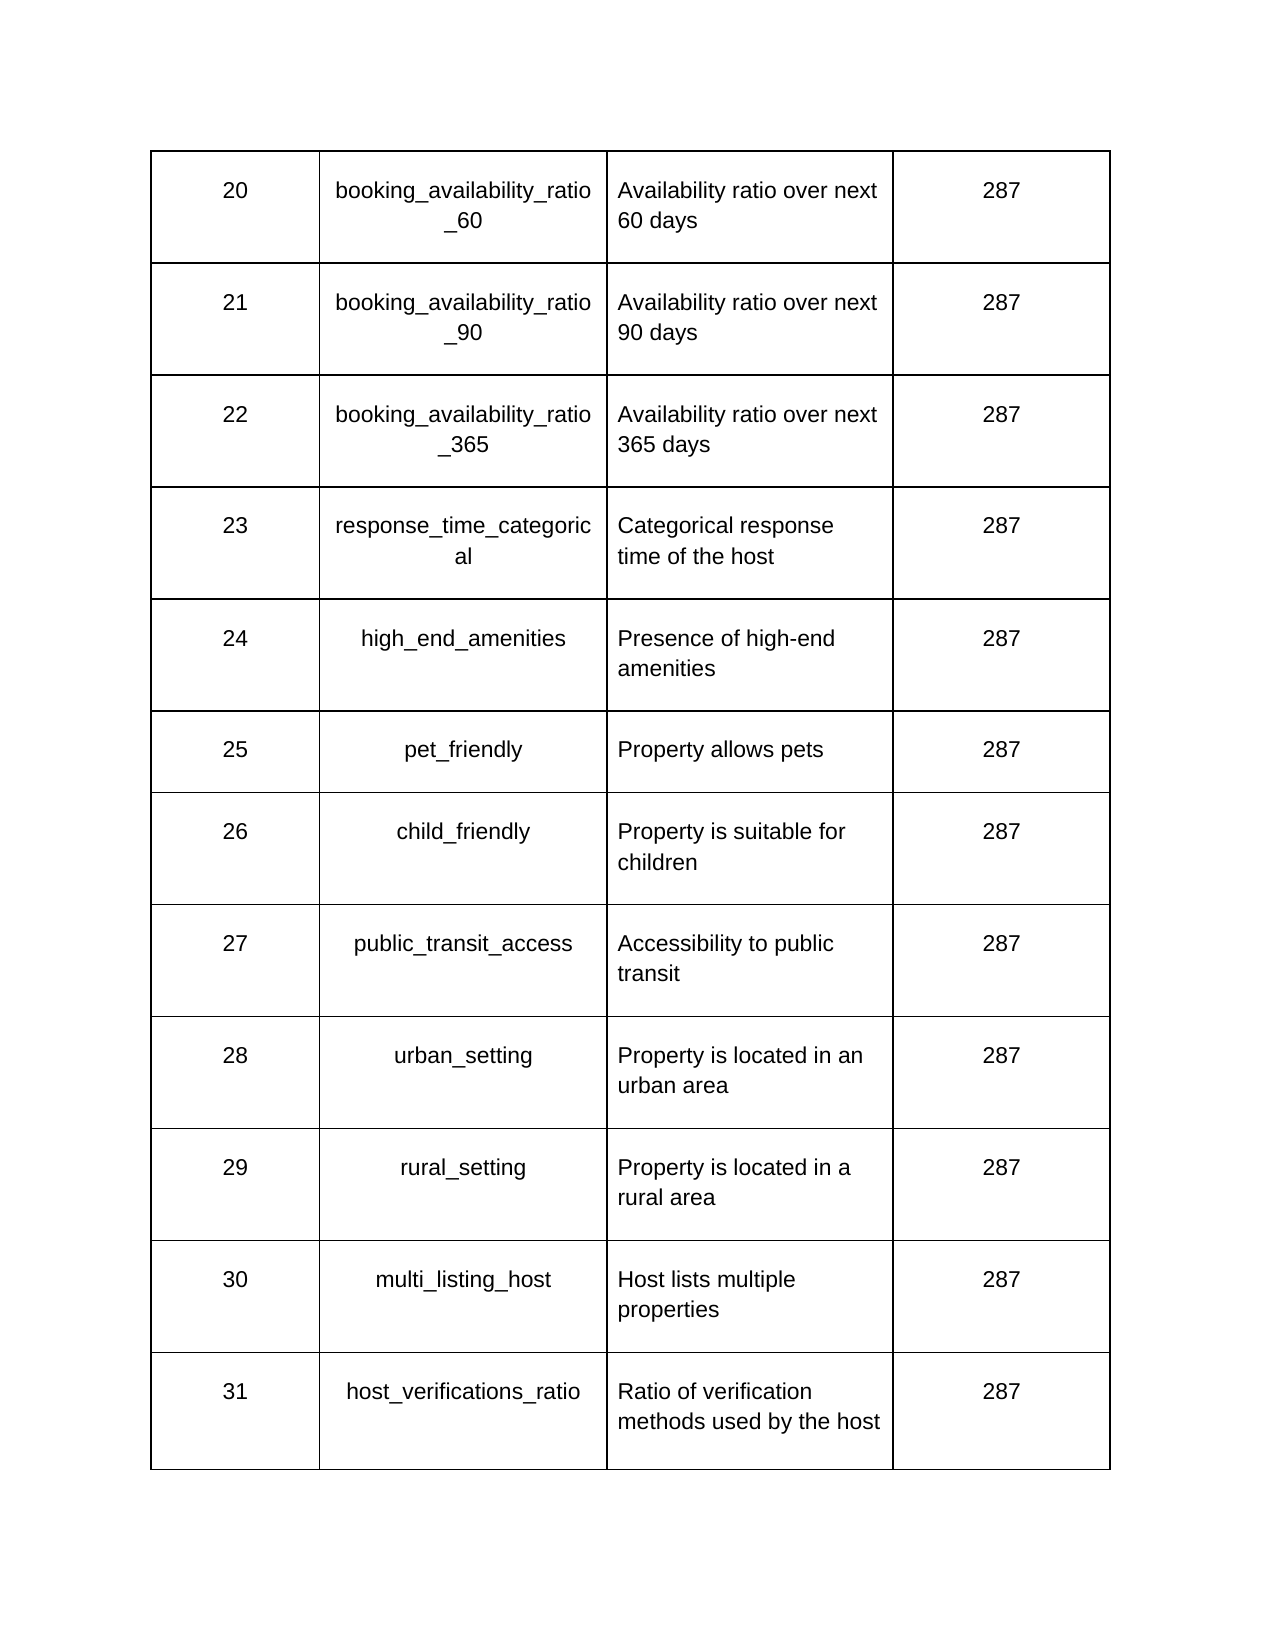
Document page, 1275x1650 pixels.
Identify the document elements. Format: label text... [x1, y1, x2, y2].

table_cell Availability ratio over next 90 days [608, 264, 892, 374]
table_cell 287 [894, 1241, 1109, 1352]
table_cell 22 [152, 376, 319, 486]
table_cell 287 [894, 1129, 1109, 1239]
table_cell Property is located in a rural area [608, 1129, 892, 1239]
table_cell booking_availability_ratio_90 [320, 264, 606, 374]
table_cell child_friendly [320, 793, 606, 904]
table_cell pet_friendly [320, 712, 606, 792]
table_cell 29 [152, 1129, 319, 1239]
table_cell Presence of high-end amenities [608, 600, 892, 710]
table_cell 287 [894, 905, 1109, 1016]
table_cell 27 [152, 905, 319, 1016]
table_cell Property is located in an urban area [608, 1017, 892, 1128]
table_cell Property allows pets [608, 712, 892, 792]
table_cell Availability ratio over next 60 days [608, 152, 892, 262]
table_cell 20 [152, 152, 319, 262]
table_cell urban_setting [320, 1017, 606, 1128]
table_cell Accessibility to public transit [608, 905, 892, 1016]
table_cell 287 [894, 712, 1109, 792]
table_cell 287 [894, 488, 1109, 598]
table_cell 287 [894, 264, 1109, 374]
table_cell rural_setting [320, 1129, 606, 1239]
table_cell 25 [152, 712, 319, 792]
table_cell 28 [152, 1017, 319, 1128]
table_cell Property is suitable for children [608, 793, 892, 904]
table_cell 287 [894, 152, 1109, 262]
table_cell Categorical response time of the host [608, 488, 892, 598]
table_cell multi_listing_host [320, 1241, 606, 1352]
table_cell 21 [152, 264, 319, 374]
table_cell high_end_amenities [320, 600, 606, 710]
table_cell 287 [894, 1353, 1109, 1469]
table_cell public_transit_access [320, 905, 606, 1016]
table_cell host_verifications_ratio [320, 1353, 606, 1469]
table_cell 287 [894, 376, 1109, 486]
table_cell 287 [894, 793, 1109, 904]
table_cell 30 [152, 1241, 319, 1352]
table_cell booking_availability_ratio_365 [320, 376, 606, 486]
table_cell 287 [894, 1017, 1109, 1128]
table_cell 24 [152, 600, 319, 710]
table_cell booking_availability_ratio_60 [320, 152, 606, 262]
table_cell Availability ratio over next 365 days [608, 376, 892, 486]
table_cell 287 [894, 600, 1109, 710]
table_cell 23 [152, 488, 319, 598]
table_cell 26 [152, 793, 319, 904]
table_cell 31 [152, 1353, 319, 1469]
table_cell response_time_categorical [320, 488, 606, 598]
table_cell Ratio of verification methods used by the host [608, 1353, 892, 1469]
table_cell Host lists multiple properties [608, 1241, 892, 1352]
